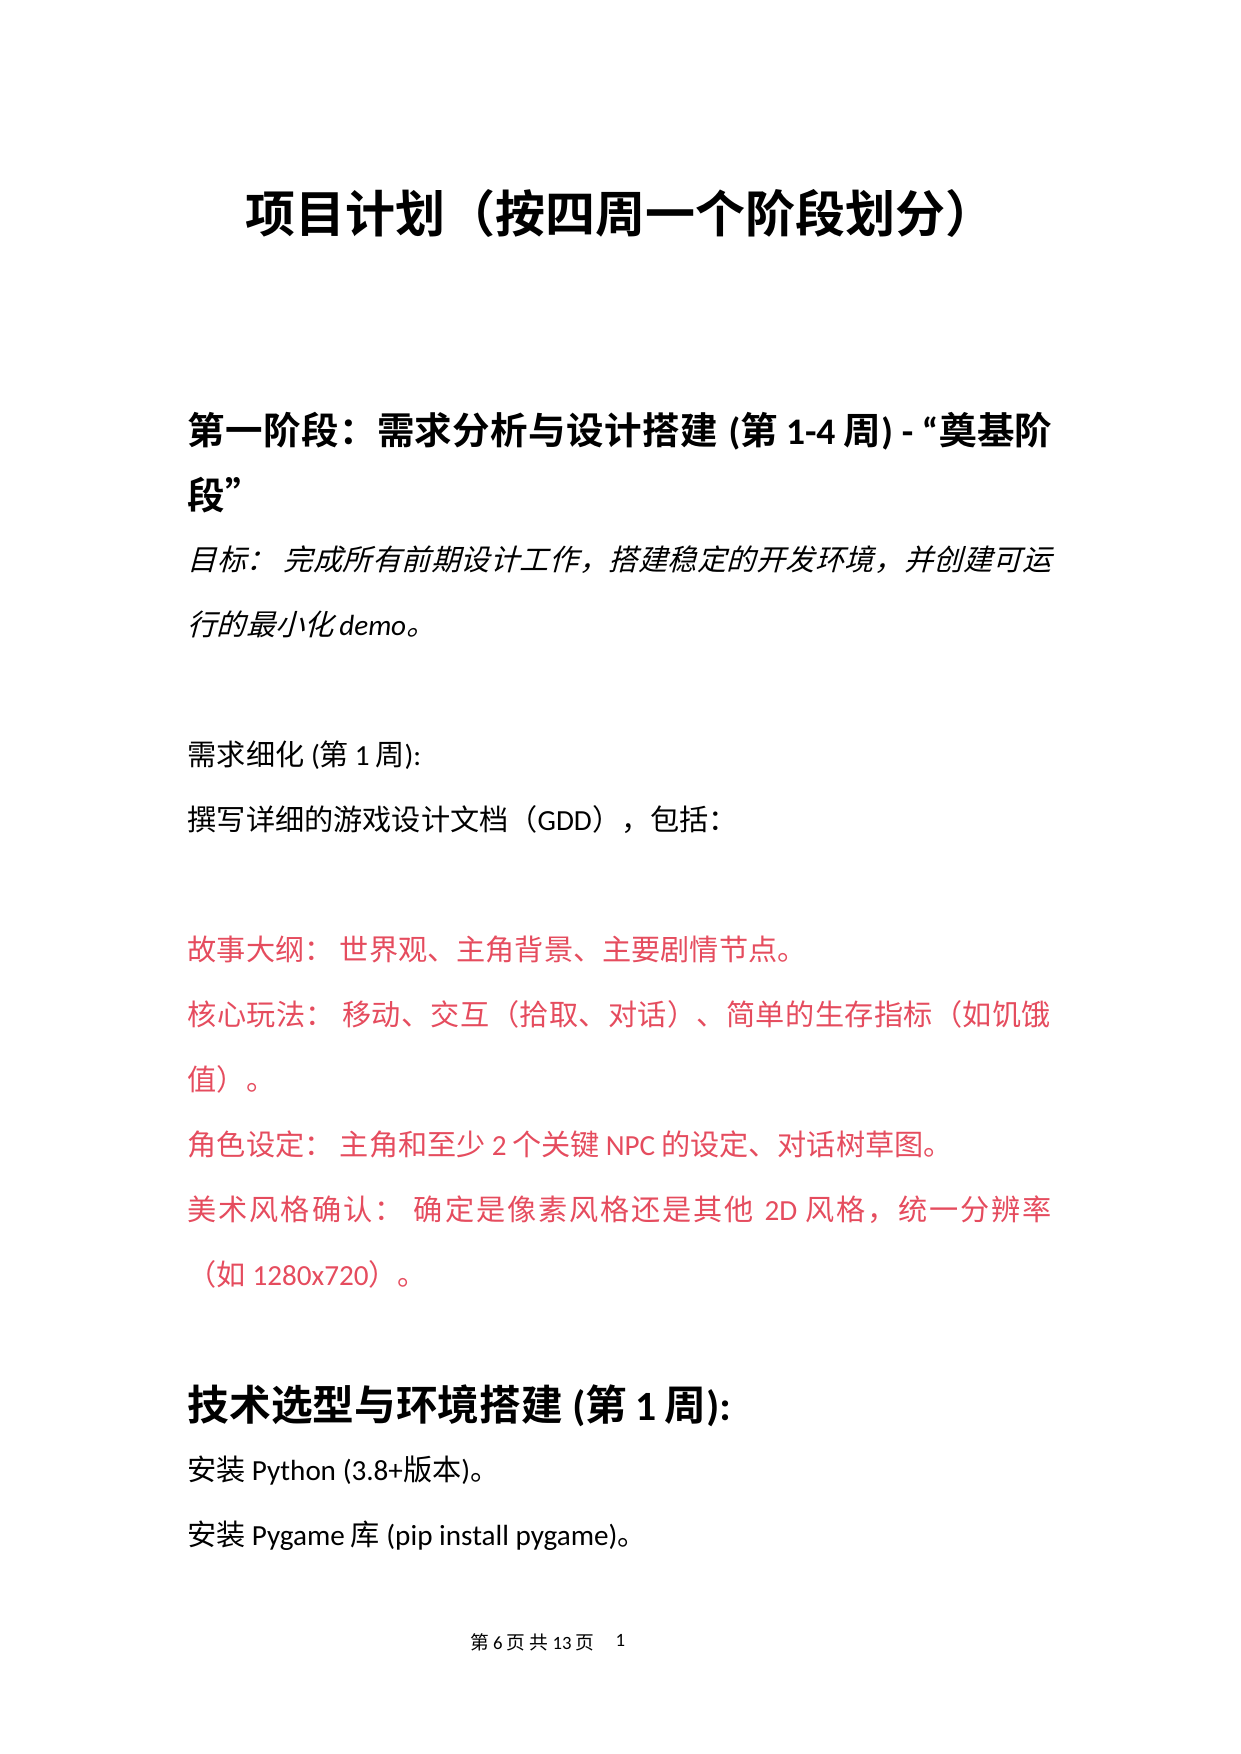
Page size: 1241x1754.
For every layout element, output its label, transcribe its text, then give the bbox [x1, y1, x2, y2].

text 安装Python (3.8+版本)。 [187, 1435, 1053, 1500]
text 安装Pygame库 (pip install pygame)。 [187, 1500, 1053, 1565]
text 角色设定： 主角和至少2个关键NPC的设定、对话树草图。 [187, 1110, 1053, 1175]
text 技术选型与环境搭建 (第1周): [187, 1370, 1053, 1435]
text 撰写详细的游戏设计文档（GDD），包括： [187, 785, 1053, 850]
subtitle 项目计划（按四周一个阶段划分） [187, 162, 1053, 259]
text 需求细化 (第1周): [187, 720, 1053, 785]
text 故事大纲： 世界观、主角背景、主要剧情节点。 [187, 915, 1053, 980]
text 第一阶段：需求分析与设计搭建 (第1-4周) - “奠基阶段” [187, 395, 1053, 525]
text 目标： 完成所有前期设计工作，搭建稳定的开发环境，并创建可运行的最小化demo。 [187, 525, 1053, 655]
text 核心玩法： 移动、交互（拾取、对话）、简单的生存指标（如饥饿值）。 [187, 980, 1053, 1110]
text 美术风格确认： 确定是像素风格还是其他2D风格，统一分辨率（如 1280x720）。 [187, 1175, 1053, 1305]
